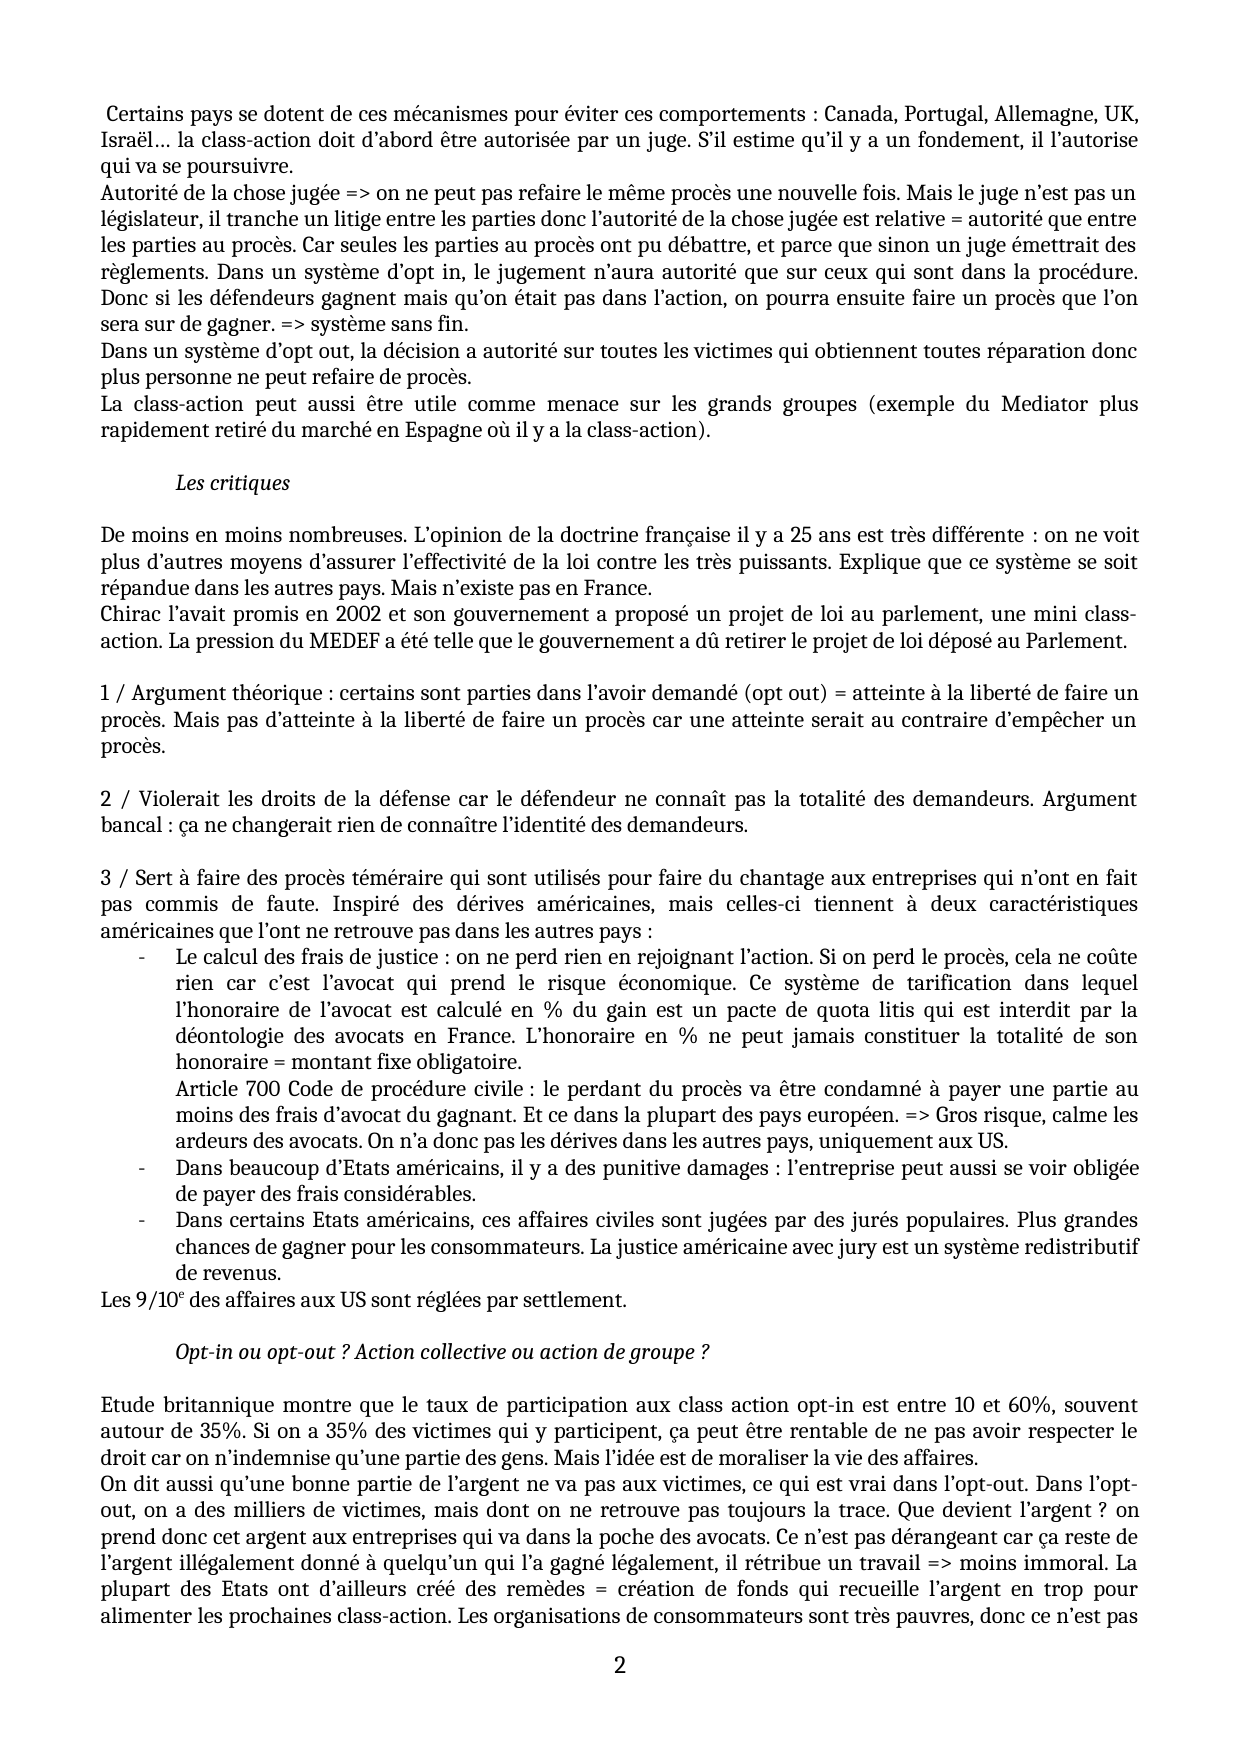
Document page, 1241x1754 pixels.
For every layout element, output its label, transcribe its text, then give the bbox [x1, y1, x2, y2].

list Le calcul des frais de justice : on ne perd rien en rejoignant l’action. Si on perd le procès, cela ne coûte rien car c’est l’avocat qui prend le risque économique. Ce système de tarification dans lequel l’honoraire de l’avocat est calculé en % du gain est un pacte de quota litis qui est interdit par la déontologie des avocats en France. L’honoraire en % ne peut jamais constituer la totalité de son honoraire = montant fixe obligatoire. [138, 944, 1140, 1076]
text 1 / Argument théorique : certains sont parties dans l’avoir demandé (opt out) = atteinte à la liberté de faire un procès. Mais pas d’atteinte à la liberté de faire un procès car une atteinte serait au contraire d’empêcher un procès. [100, 680, 1140, 759]
text La class-action peut aussi être utile comme menace sur les grands groupes (exemple du Mediator plus rapidement retiré du marché en Espagne où il y a la class-action). [100, 390, 1140, 443]
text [100, 1471, 1140, 1629]
text De moins en moins nombreuses. L’opinion de la doctrine française il y a 25 ans est très différente : on ne voit plus d’autres moyens d’assurer l’effectivité de la loi contre les très puissants. Explique que ce système se soit répandue dans les autres pays. Mais n’existe pas en France. [100, 522, 1140, 601]
text Les 9/10e des affaires aux US sont réglées par settlement. [100, 1286, 1140, 1313]
text Certains pays se dotent de ces mécanismes pour éviter ces comportements : Canada, Portugal, Allemagne, UK, Israël… la class-action doit d’abord être autorisée par un juge. S’il estime qu’il y a un fondement, il l’autorise qui va se poursuivre. [100, 100, 1140, 179]
list Dans certains Etats américains, ces affaires civiles sont jugées par des jurés populaires. Plus grandes chances de gagner pour les consommateurs. La justice américaine avec jury est un système redistributif de revenus. [138, 1207, 1140, 1286]
list Dans beaucoup d’Etats américains, il y a des punitive damages : l’entreprise peut aussi se voir obligée de payer des frais considérables. [138, 1154, 1140, 1207]
text Opt-in ou opt-out ? Action collective ou action de groupe ? [100, 1339, 1140, 1365]
text 3 / Sert à faire des procès téméraire qui sont utilisés pour faire du chantage aux entreprises qui n’ont en fait pas commis de faute. Inspiré des dérives américaines, mais celles-ci tiennent à deux caractéristiques américaines que l’ont ne retrouve pas dans les autres pays : [100, 865, 1140, 944]
text Etude britannique montre que le taux de participation aux class action opt-in est entre 10 et 60%, souvent autour de 35%. Si on a 35% des victimes qui y participent, ça peut être rentable de ne pas avoir respecter le droit car on n’indemnise qu’une partie des gens. Mais l’idée est de moraliser la vie des affaires. [100, 1392, 1140, 1471]
list Article 700 Code de procédure civile : le perdant du procès va être condamné à payer une partie au moins des frais d’avocat du gagnant. Et ce dans la plupart des pays européen. => Gros risque, calme les ardeurs des avocats. On n’a donc pas les dérives dans les autres pays, uniquement aux US. [175, 1076, 1140, 1154]
text Chirac l’avait promis en 2002 et son gouvernement a proposé un projet de loi au parlement, une mini class-action. La pression du MEDEF a été telle que le gouvernement a dû retirer le projet de loi déposé au Parlement. [100, 601, 1140, 654]
text 2 / Violerait les droits de la défense car le défendeur ne connaît pas la totalité des demandeurs. Argument bancal : ça ne changerait rien de connaître l’identité des demandeurs. [100, 786, 1140, 838]
text Autorité de la chose jugée => on ne peut pas refaire le même procès une nouvelle fois. Mais le juge n’est pas un législateur, il tranche un litige entre les parties donc l’autorité de la chose jugée est relative = autorité que entre les parties au procès. Car seules les parties au procès ont pu débattre, et parce que sinon un juge émettrait des règlements. Dans un système d’opt in, le jugement n’aura autorité que sur ceux qui sont dans la procédure. Donc si les défendeurs gagnent mais qu’on était pas dans l’action, on pourra ensuite faire un procès que l’on sera sur de gagner. => système sans fin. [100, 179, 1140, 338]
text Les critiques [100, 469, 1140, 496]
text Dans un système d’opt out, la décision a autorité sur toutes les victimes qui obtiennent toutes réparation donc plus personne ne peut refaire de procès. [100, 338, 1140, 390]
